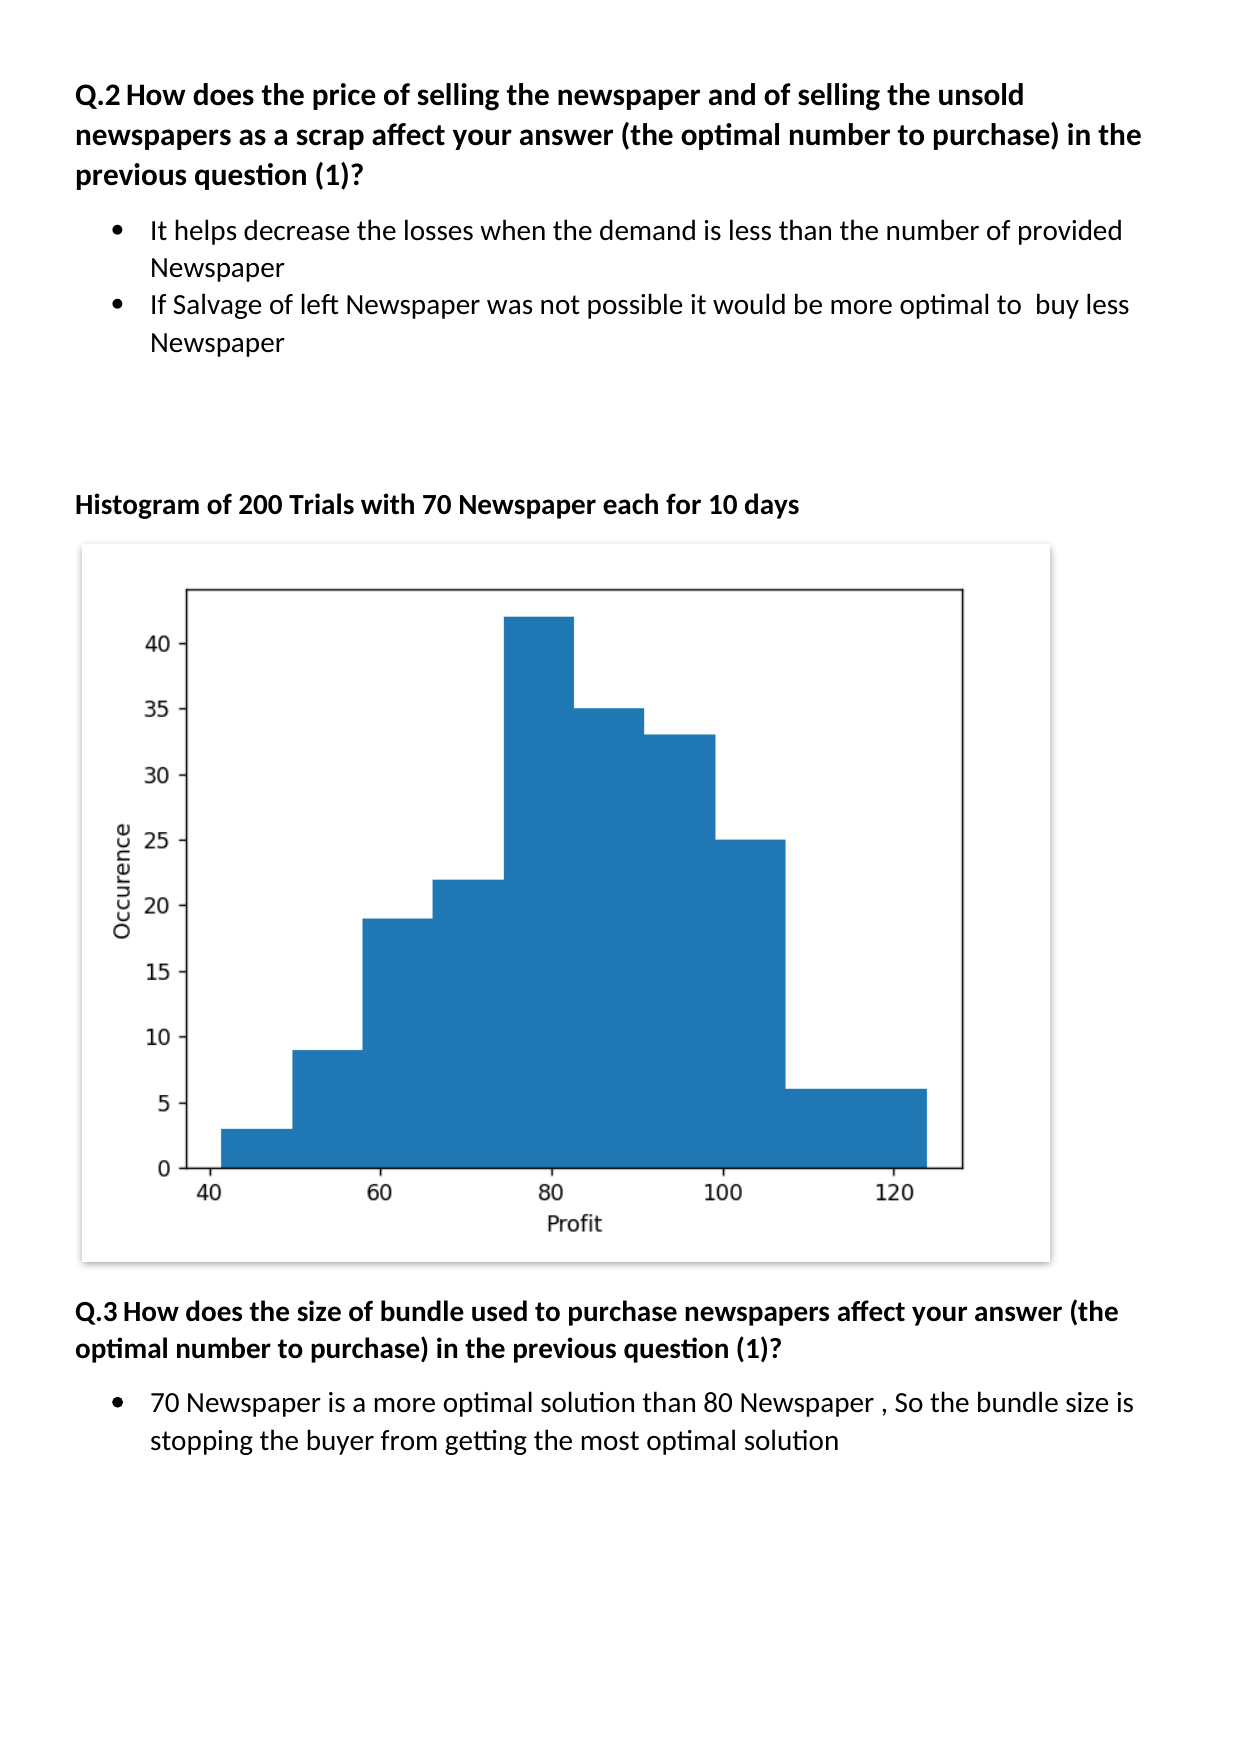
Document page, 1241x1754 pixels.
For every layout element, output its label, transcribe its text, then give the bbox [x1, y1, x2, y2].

text Q.3 How does the size of bundle used to purchase newspapers affect your answer (the optimal number to purchase) in the previous question (1)? [75, 1293, 1165, 1366]
picture [97, 559, 1036, 1248]
list If Salvage of left Newspaper was not possible it would be more optimal to buy less Newspaper [112, 286, 1165, 359]
text Histogram of 200 Trials with 70 Newspaper each for 10 days [75, 486, 1165, 522]
text Q.2 How does the price of selling the newspaper and of selling the unsold newspapers as a scrap affect your answer (the optimal number to purchase) in the previous question (1)? [75, 75, 1165, 193]
list 70 Newspaper is a more optimal solution than 80 Newspaper , So the bundle size is stopping the buyer from getting the most optimal solution [112, 1384, 1165, 1457]
list It helps decrease the losses when the demand is less than the number of provided Newspaper [112, 212, 1165, 285]
